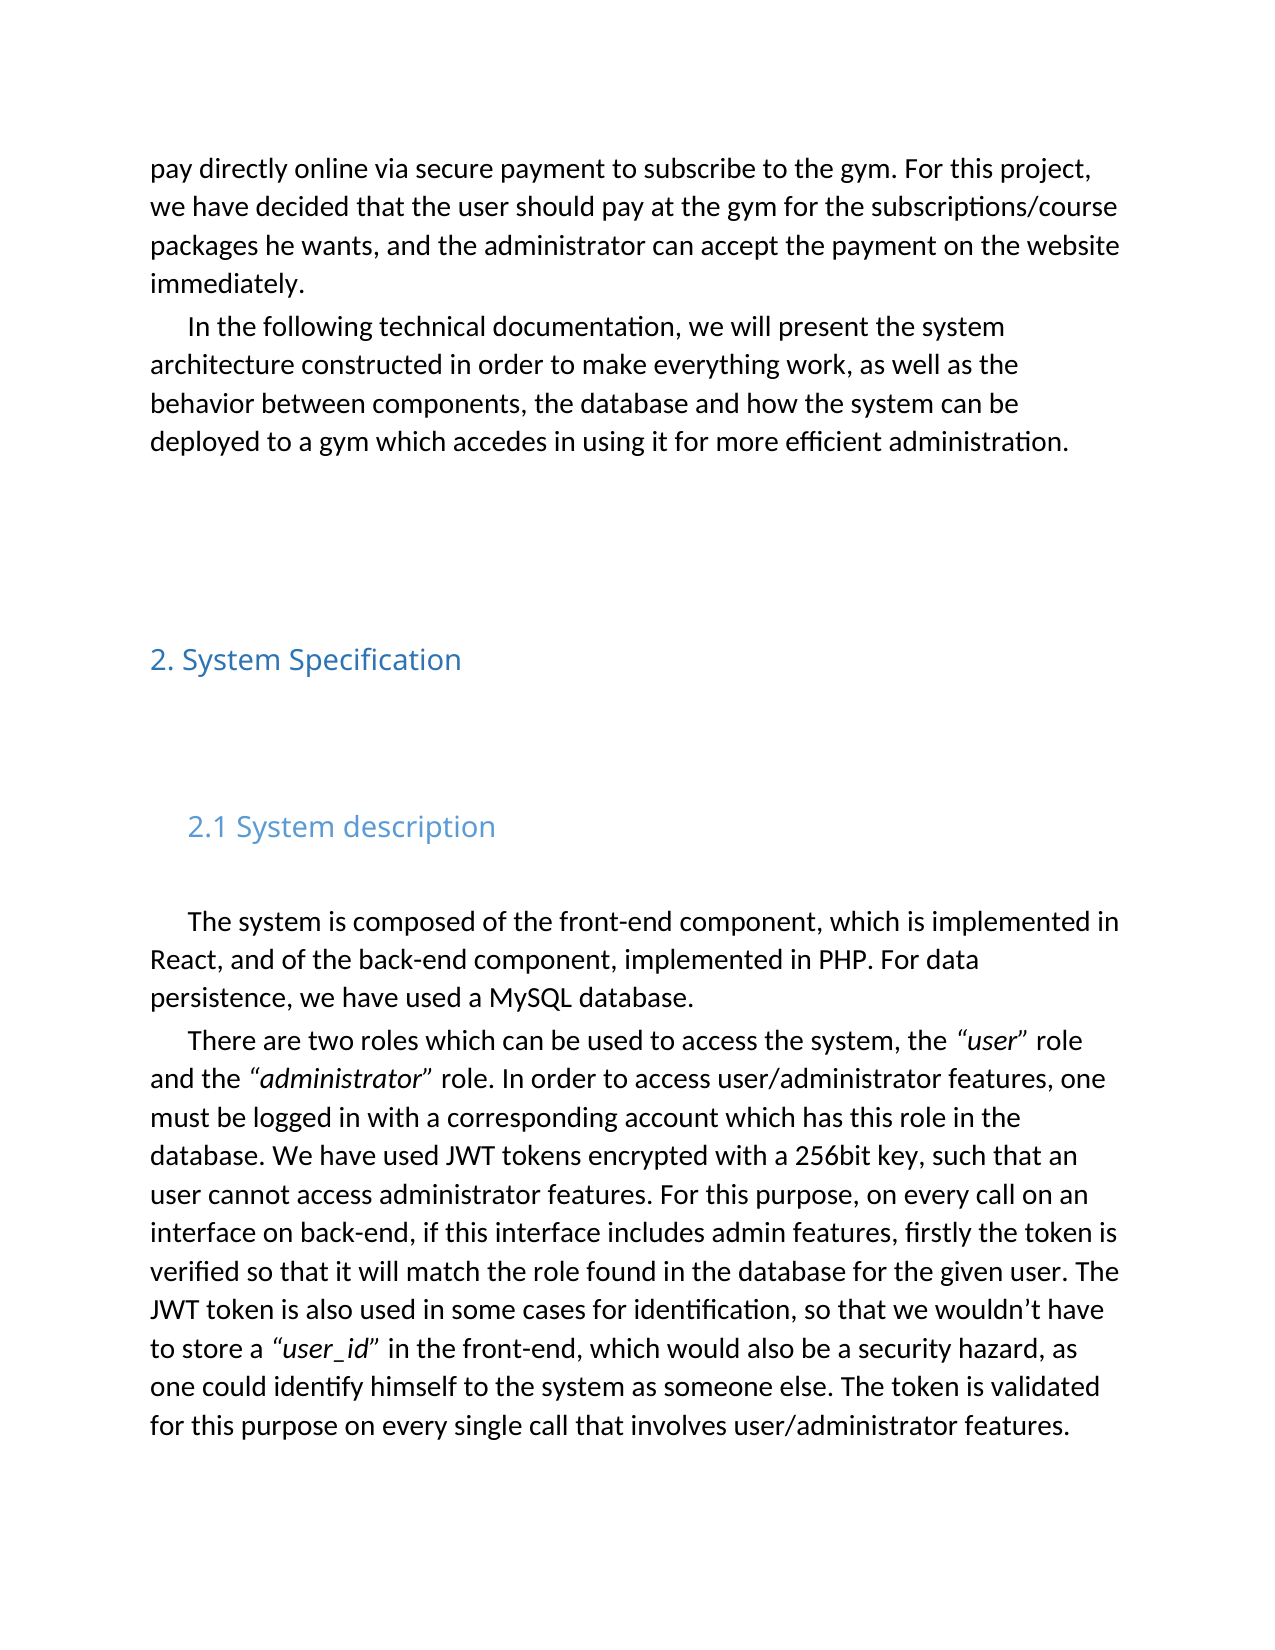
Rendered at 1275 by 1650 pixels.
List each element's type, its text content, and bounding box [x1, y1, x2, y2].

subtitle 2. System Specification [150, 639, 1125, 679]
text The system is composed of the front-end component, which is implemented in React, and of the back-end component, implemented in PHP. For data persistence, we have used a MySQL database. [150, 903, 1125, 1015]
text There are two roles which can be used to access the system, the “user” role and the “administrator” role. In order to access user/administrator features, one must be logged in with a corresponding account which has this role in the database. We have used JWT tokens encrypted with a 256bit key, such that an user cannot access administrator features. For this purpose, on every call on an interface on back-end, if this interface includes admin features, firstly the token is verified so that it will match the role found in the database for the given user. The JWT token is also used in some cases for identification, so that we wouldn’t have to store a “user_id” in the front-end, which would also be a security hazard, as one could identify himself to the system as someone else. The token is validated for this purpose on every single call that involves user/administrator features. [150, 1022, 1125, 1442]
text In the following technical documentation, we will present the system architecture constructed in order to make everything work, as well as the behavior between components, the database and how the system can be deployed to a gym which accedes in using it for more efficient administration. [150, 308, 1125, 459]
subtitle 2.1 System description [150, 806, 1125, 846]
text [150, 150, 1125, 301]
